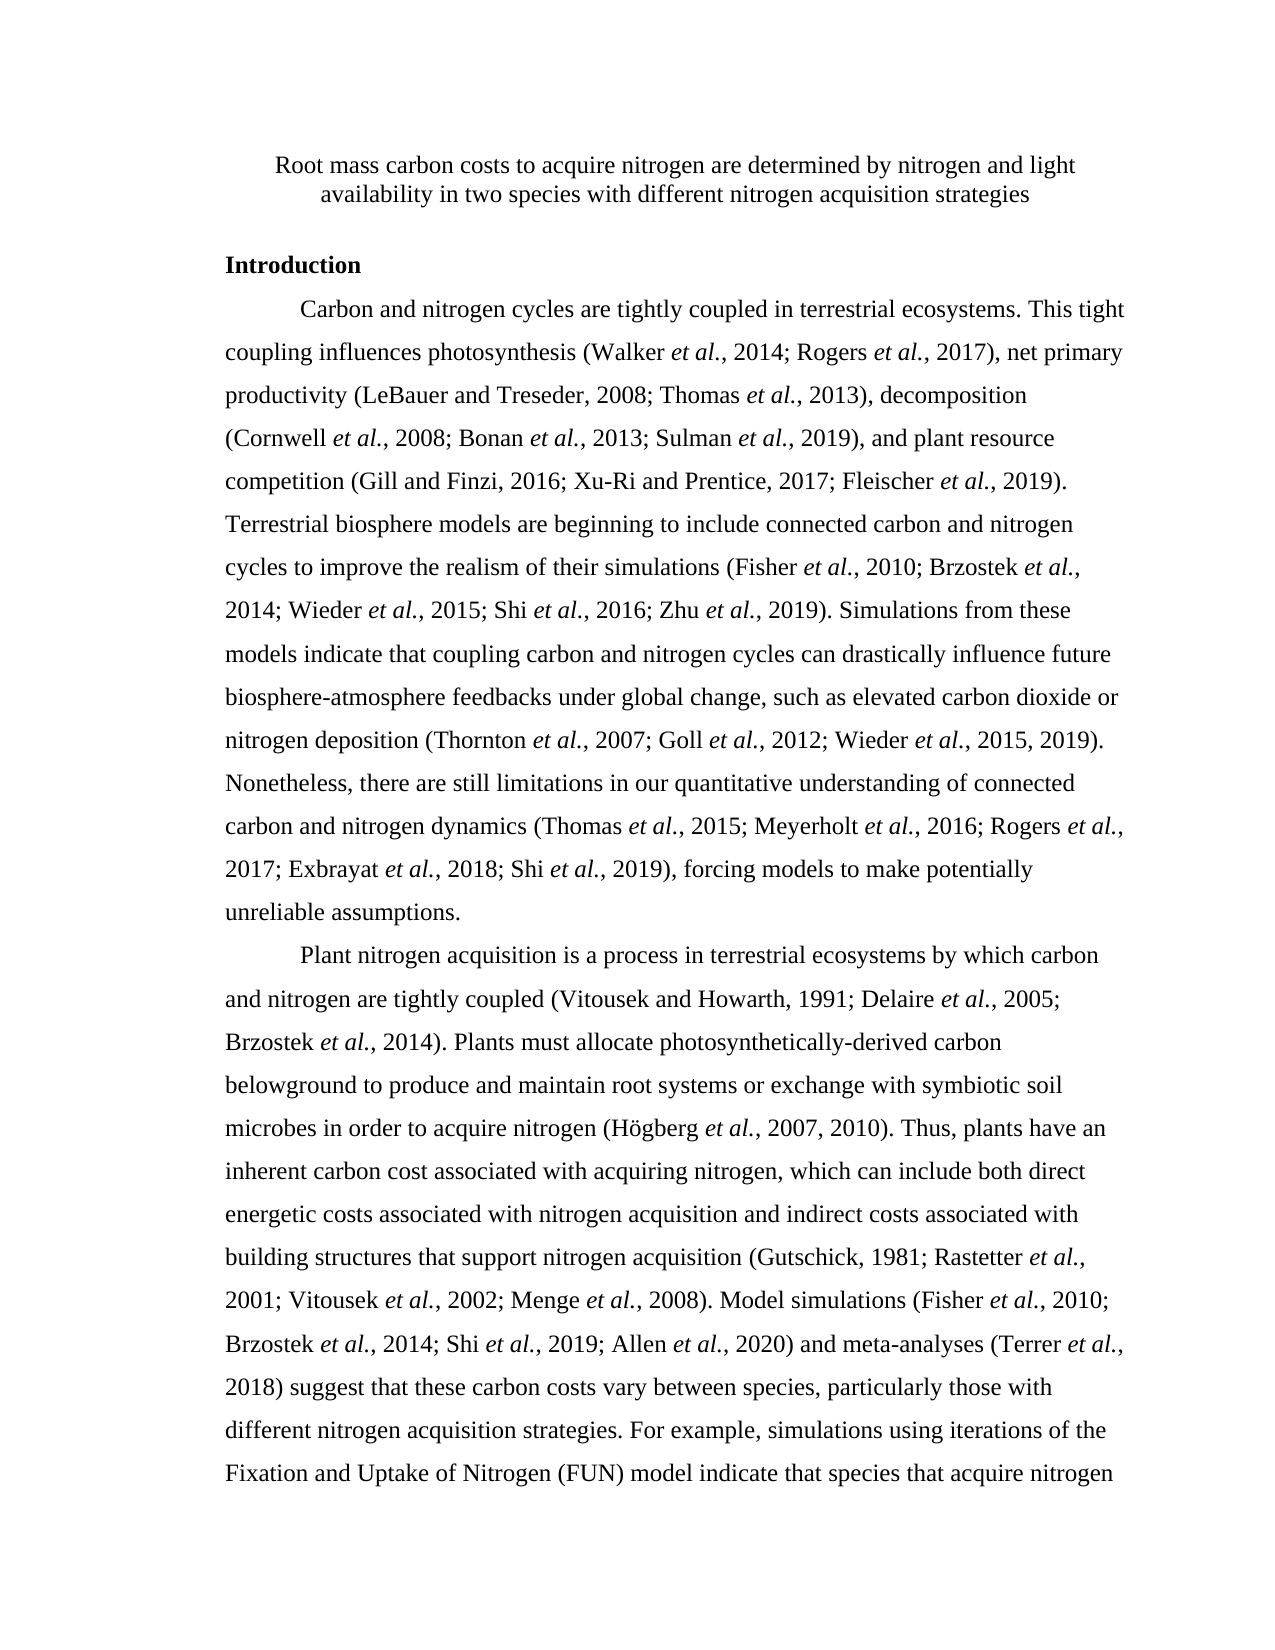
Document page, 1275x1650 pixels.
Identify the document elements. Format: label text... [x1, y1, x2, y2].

text Carbon and nitrogen cycles are tightly coupled in terrestrial ecosystems. This tight coupling influences photosynthesis (Walker et al., 2014; Rogers et al., 2017), net primary productivity (LeBauer and Treseder, 2008; Thomas et al., 2013), decomposition (Cornwell et al., 2008; Bonan et al., 2013; Sulman et al., 2019), and plant resource competition (Gill and Finzi, 2016; Xu-Ri and Prentice, 2017; Fleischer et al., 2019). Terrestrial biosphere models are beginning to include connected carbon and nitrogen cycles to improve the realism of their simulations (Fisher et al., 2010; Brzostek et al., 2014; Wieder et al., 2015; Shi et al., 2016; Zhu et al., 2019). Simulations from these models indicate that coupling carbon and nitrogen cycles can drastically influence future biosphere-atmosphere feedbacks under global change, such as elevated carbon dioxide or nitrogen deposition (Thornton et al., 2007; Goll et al., 2012; Wieder et al., 2015, 2019). Nonetheless, there are still limitations in our quantitative understanding of connected carbon and nitrogen dynamics (Thomas et al., 2015; Meyerholt et al., 2016; Rogers et al., 2017; Exbrayat et al., 2018; Shi et al., 2019), forcing models to make potentially unreliable assumptions. [225, 294, 1125, 926]
text Introduction [225, 251, 1125, 279]
text Root mass carbon costs to acquire nitrogen are determined by nitrogen and light availability in two species with different nitrogen acquisition strategies [225, 150, 1125, 207]
